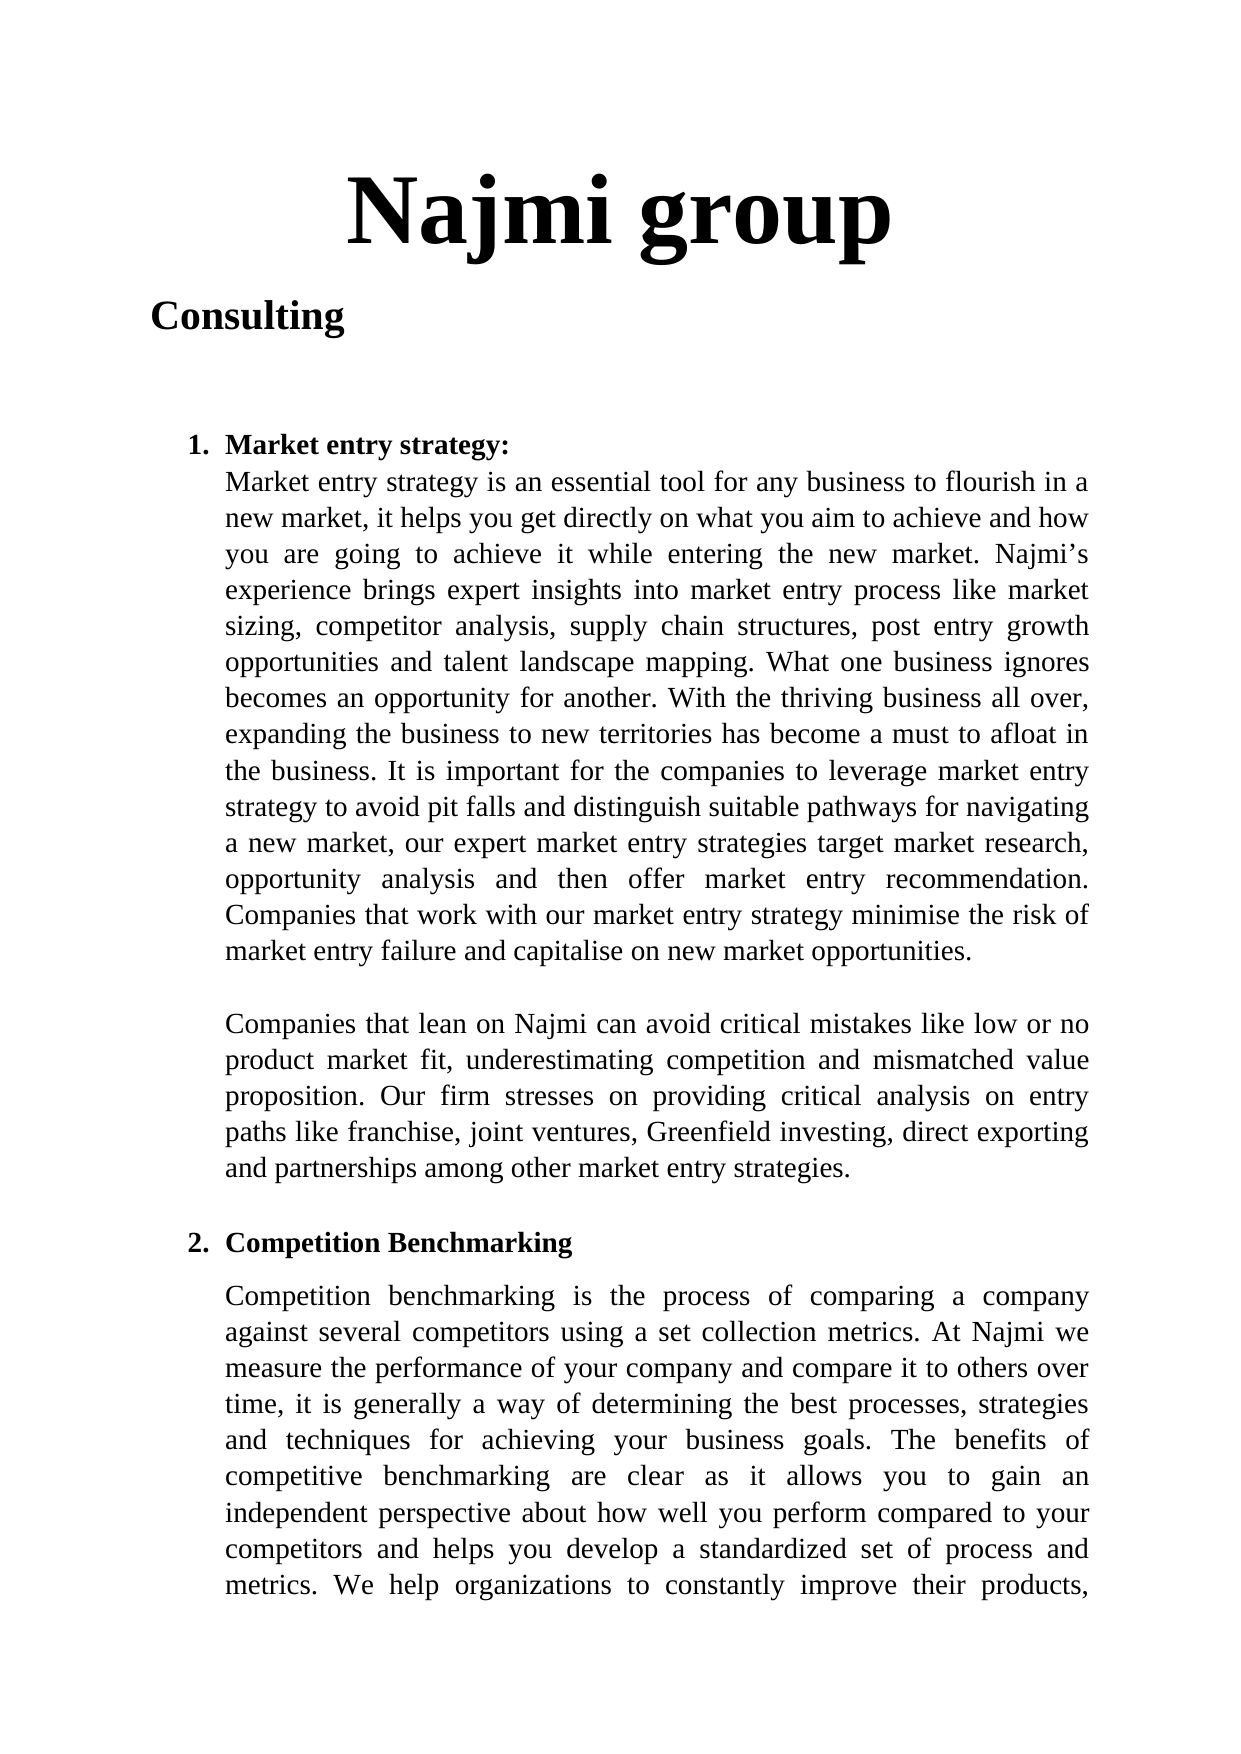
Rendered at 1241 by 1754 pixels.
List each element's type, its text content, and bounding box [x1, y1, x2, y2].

text Consulting [150, 291, 1090, 339]
text Najmi group [150, 150, 1090, 265]
list Market entry strategy is an essential tool for any business to flourish in a new market, it helps you get directly on what you aim to achieve and how you are going to achieve it while entering the new market. Najmi’s experience brings expert insights into market entry process like market sizing, competitor analysis, supply chain structures, post entry growth opportunities and talent landscape mapping. What one business ignores becomes an opportunity for another. With the thriving business all over, expanding the business to new territories has become a must to afloat in the business. It is important for the companies to leverage market entry strategy to avoid pit falls and distinguish suitable pathways for navigating a new market, our expert market entry strategies target market research, opportunity analysis and then offer market entry recommendation. Companies that work with our market entry strategy minimise the risk of market entry failure and capitalise on new market opportunities. [225, 464, 1090, 967]
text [225, 1278, 1090, 1601]
list Competition Benchmarking [187, 1225, 1090, 1258]
list Companies that lean on Najmi can avoid critical mistakes like low or no product market fit, underestimating competition and mismatched value proposition. Our firm stresses on providing critical analysis on entry paths like franchise, joint ventures, Greenfield investing, direct exporting and partnerships among other market entry strategies. [225, 1006, 1090, 1184]
list Market entry strategy: [187, 427, 1090, 461]
